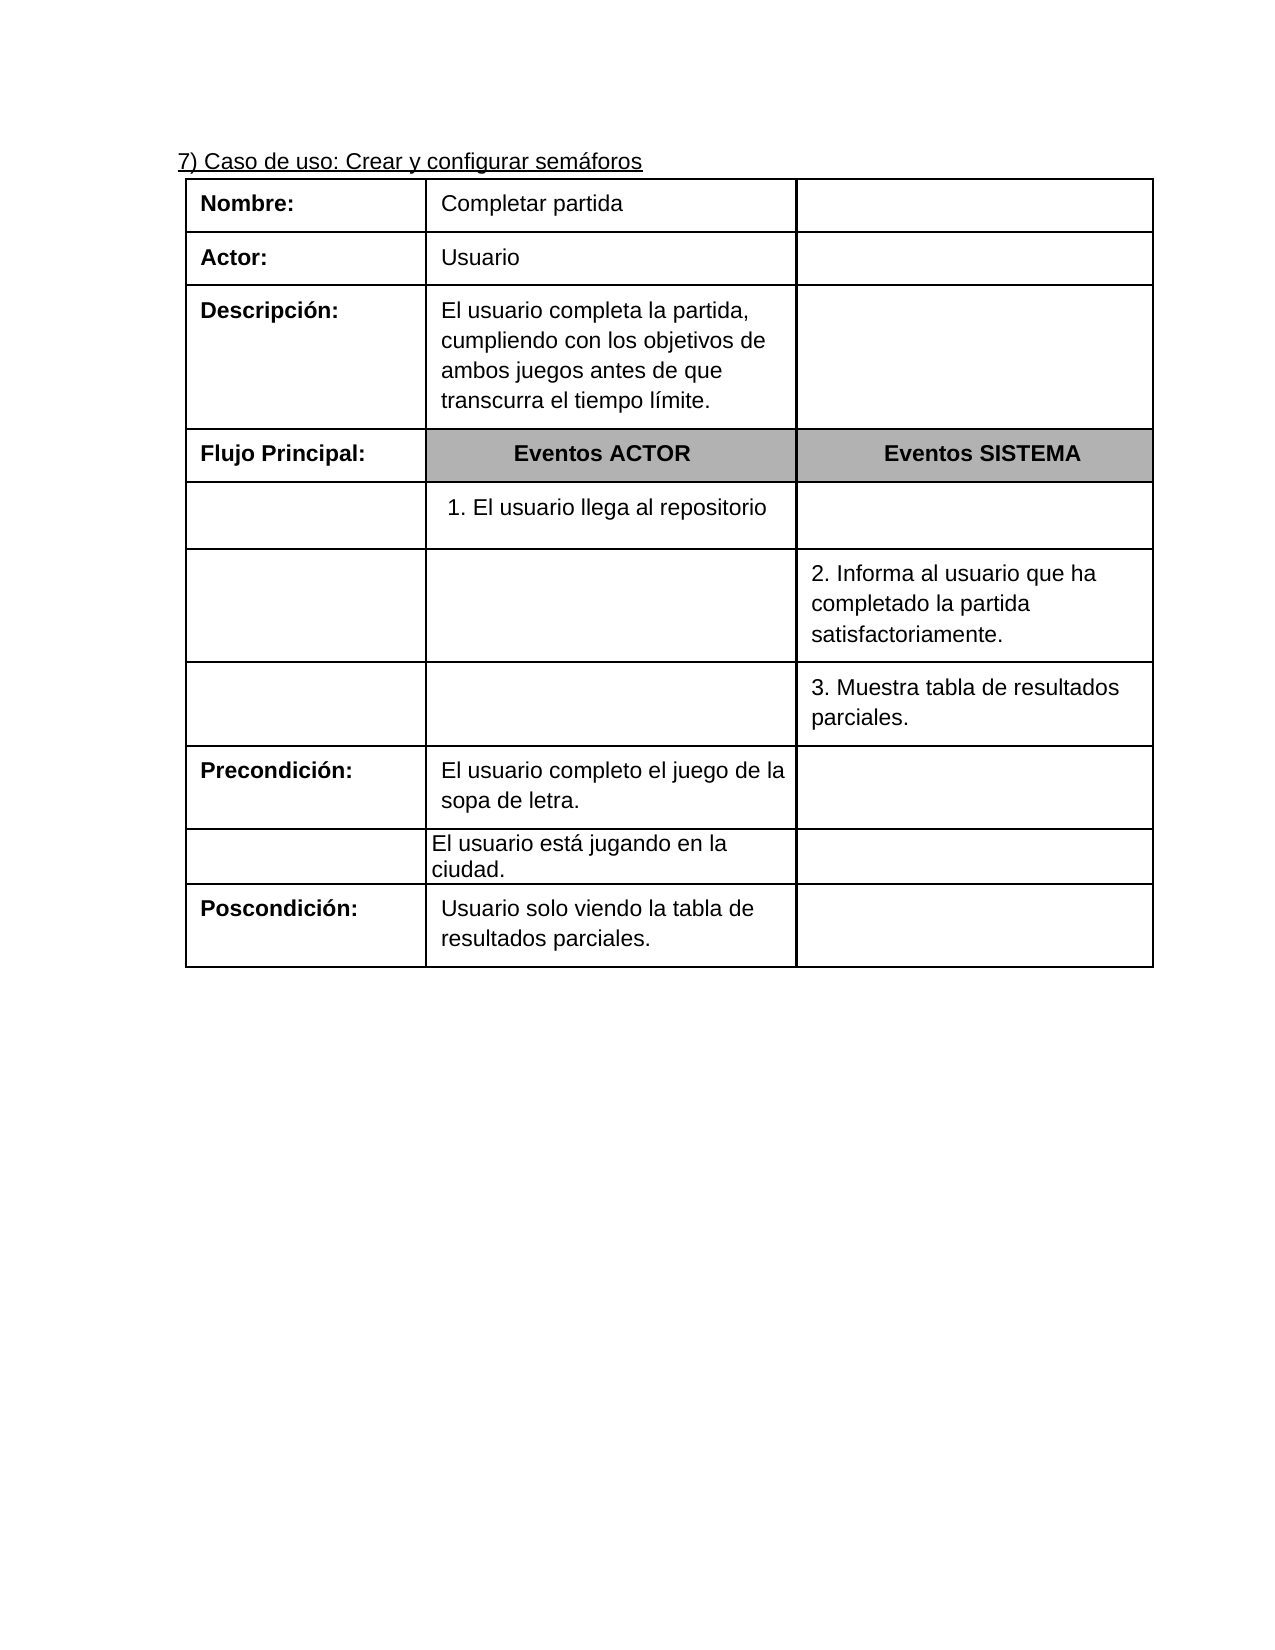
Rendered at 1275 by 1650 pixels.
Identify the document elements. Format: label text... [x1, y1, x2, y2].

table_cell El usuario completa la partida, cumpliendo con los objetivos de ambos juegos antes de que transcurra el tiempo límite. [427, 286, 795, 428]
table_header Nombre: [187, 180, 425, 231]
table_cell Usuario solo viendo la tabla de resultados parciales. [427, 885, 795, 966]
table_cell [187, 550, 425, 661]
table_cell 3. Muestra tabla de resultados parciales. [798, 663, 1152, 744]
table_cell Poscondición: [187, 885, 425, 966]
table_cell Eventos SISTEMA [798, 430, 1152, 481]
table_cell 2. Informa al usuario que ha completado la partida satisfactoriamente. [798, 550, 1152, 661]
table_cell [187, 830, 425, 883]
table_cell [427, 663, 795, 744]
table_cell [798, 233, 1152, 284]
table_cell Precondición: [187, 747, 425, 828]
table_cell [798, 830, 1152, 883]
table_cell [427, 550, 795, 661]
table_cell El usuario está jugando en la ciudad. [427, 830, 795, 883]
table_header [798, 180, 1152, 231]
table_cell Eventos ACTOR [427, 430, 795, 481]
table_cell [798, 483, 1152, 548]
table_cell [187, 663, 425, 744]
table_cell [798, 885, 1152, 966]
table_header Completar partida [427, 180, 795, 231]
table_cell [798, 747, 1152, 828]
text 7) Caso de uso: Crear y configurar semáforos [177, 148, 1098, 174]
table_cell El usuario completo el juego de la sopa de letra. [427, 747, 795, 828]
table_cell Actor: [187, 233, 425, 284]
table_cell [798, 286, 1152, 428]
table_cell 1. El usuario llega al repositorio [427, 483, 795, 548]
table_cell Flujo Principal: [187, 430, 425, 481]
table_cell Usuario [427, 233, 795, 284]
table_cell Descripción: [187, 286, 425, 428]
table_cell [187, 483, 425, 548]
